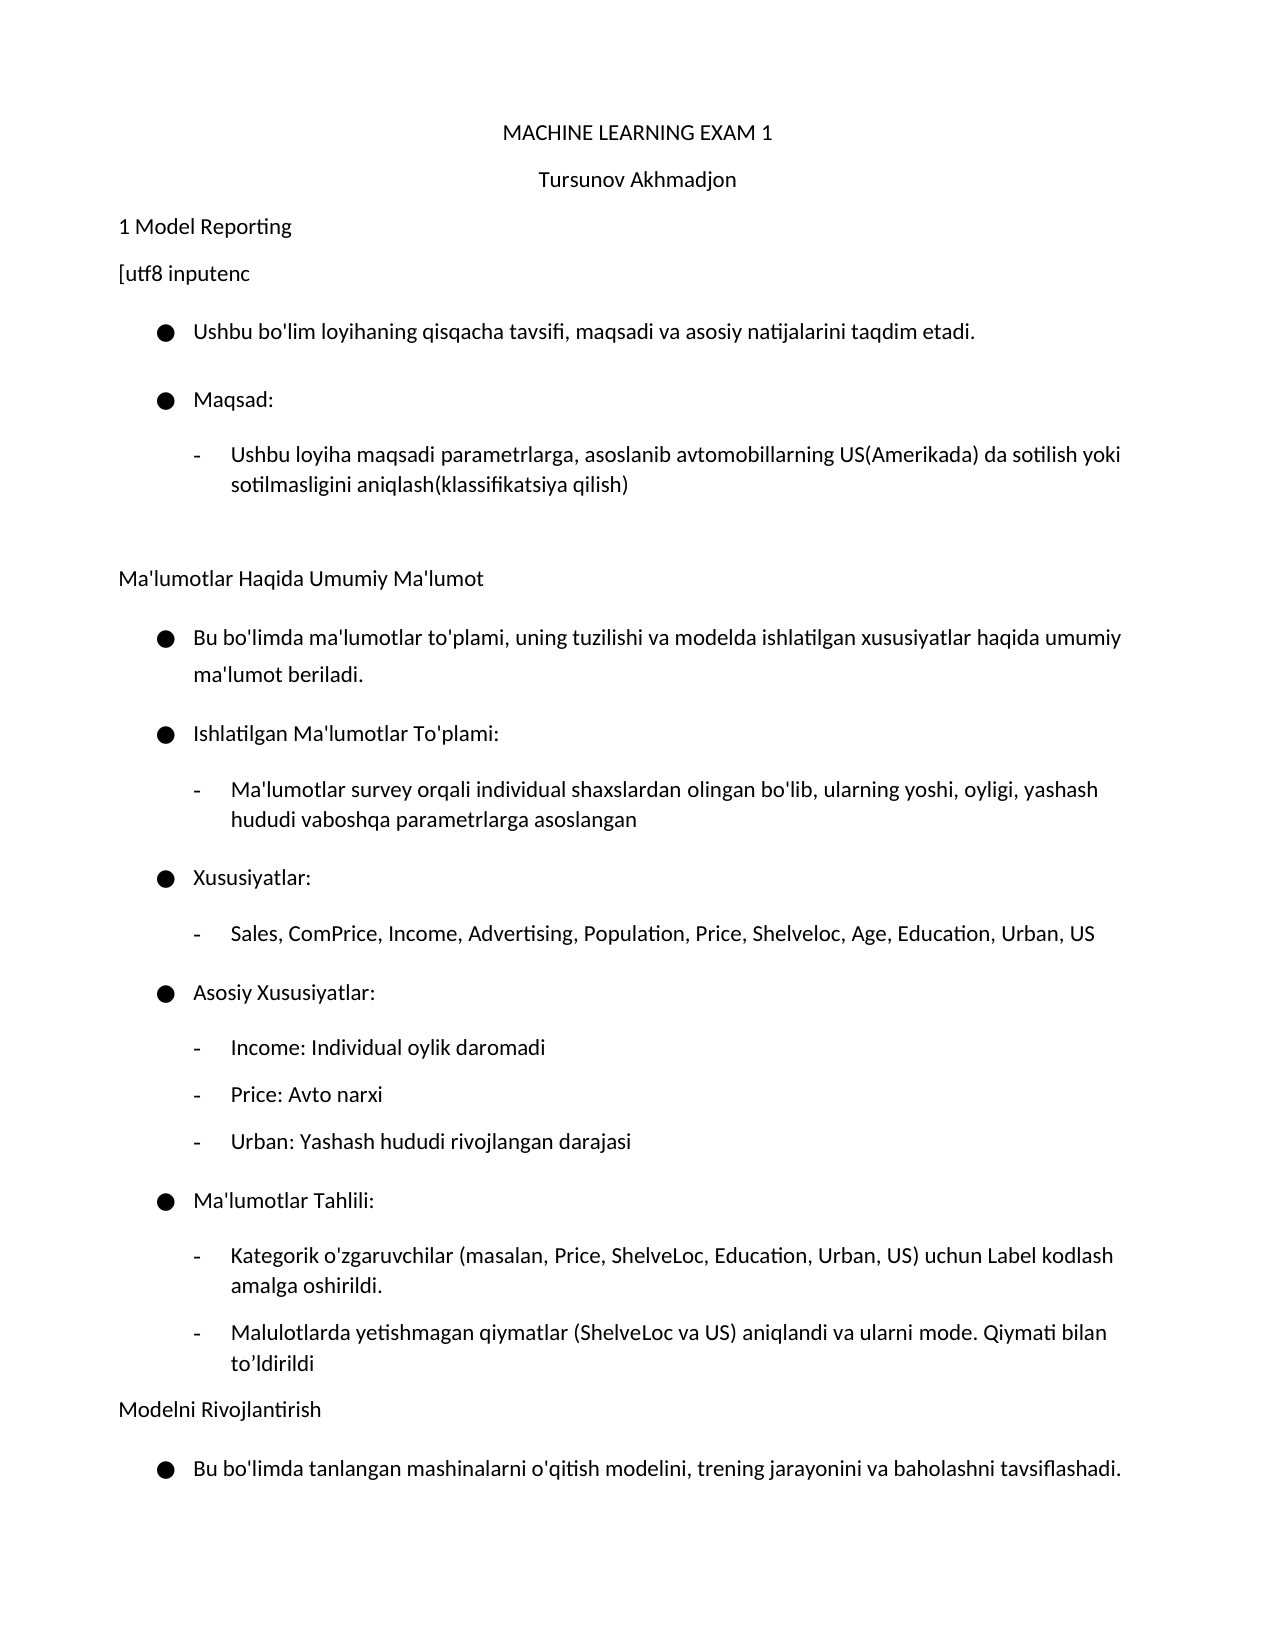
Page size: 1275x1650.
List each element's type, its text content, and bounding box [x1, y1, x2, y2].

text Modelni Rivojlantirish [118, 1396, 1157, 1424]
list Malulotlarda yetishmagan qiymatlar (ShelveLoc va US) aniqlandi va ularni mode. Qiymati bilan to’ldirildi [193, 1318, 1157, 1377]
list Ma'lumotlar survey orqali individual shaxslardan olingan bo'lib, ularning yoshi, oyligi, yashash hududi vaboshqa parametrlarga asoslangan [193, 775, 1157, 833]
list Ma'lumotlar Tahlili: [156, 1174, 1157, 1221]
list Bu bo'limda ma'lumotlar to'plami, uning tuzilishi va modelda ishlatilgan xususiyatlar haqida umumiy ma'lumot beriladi. [156, 611, 1157, 688]
list Sales, ComPrice, Income, Advertising, Population, Price, Shelveloc, Age, Education, Urban, US [193, 919, 1157, 947]
list Kategorik o'zgaruvchilar (masalan, Price, ShelveLoc, Education, Urban, US) uchun Label kodlash amalga oshirildi. [193, 1241, 1157, 1300]
list Ushbu loyiha maqsadi parametrlarga, asoslanib avtomobillarning US(Amerikada) da sotilish yoki sotilmasligini aniqlash(klassifikatsiya qilish) [193, 440, 1157, 499]
list Income: Individual oylik daromadi [193, 1033, 1157, 1061]
list Bu bo'limda tanlangan mashinalarni o'qitish modelini, trening jarayonini va baholashni tavsiflashadi. [156, 1442, 1157, 1489]
list Price: Avto narxi [193, 1080, 1157, 1108]
text [utf8 inputenc [118, 259, 1157, 287]
list Asosiy Xususiyatlar: [156, 966, 1157, 1013]
text Ma'lumotlar Haqida Umumiy Ma'lumot [118, 564, 1157, 592]
list Xususiyatlar: [156, 852, 1157, 899]
list Urban: Yashash hududi rivojlangan darajasi [193, 1127, 1157, 1155]
list Ishlatilgan Ma'lumotlar To'plami: [156, 707, 1157, 754]
text Tursunov Akhmadjon [118, 165, 1157, 193]
list Ushbu bo'lim loyihaning qisqacha tavsifi, maqsadi va asosiy natijalarini taqdim etadi. [156, 306, 1157, 353]
list Maqsad: [156, 373, 1157, 420]
text MACHINE LEARNING EXAM 1 [118, 118, 1157, 146]
text 1 Model Reporting [118, 212, 1157, 240]
